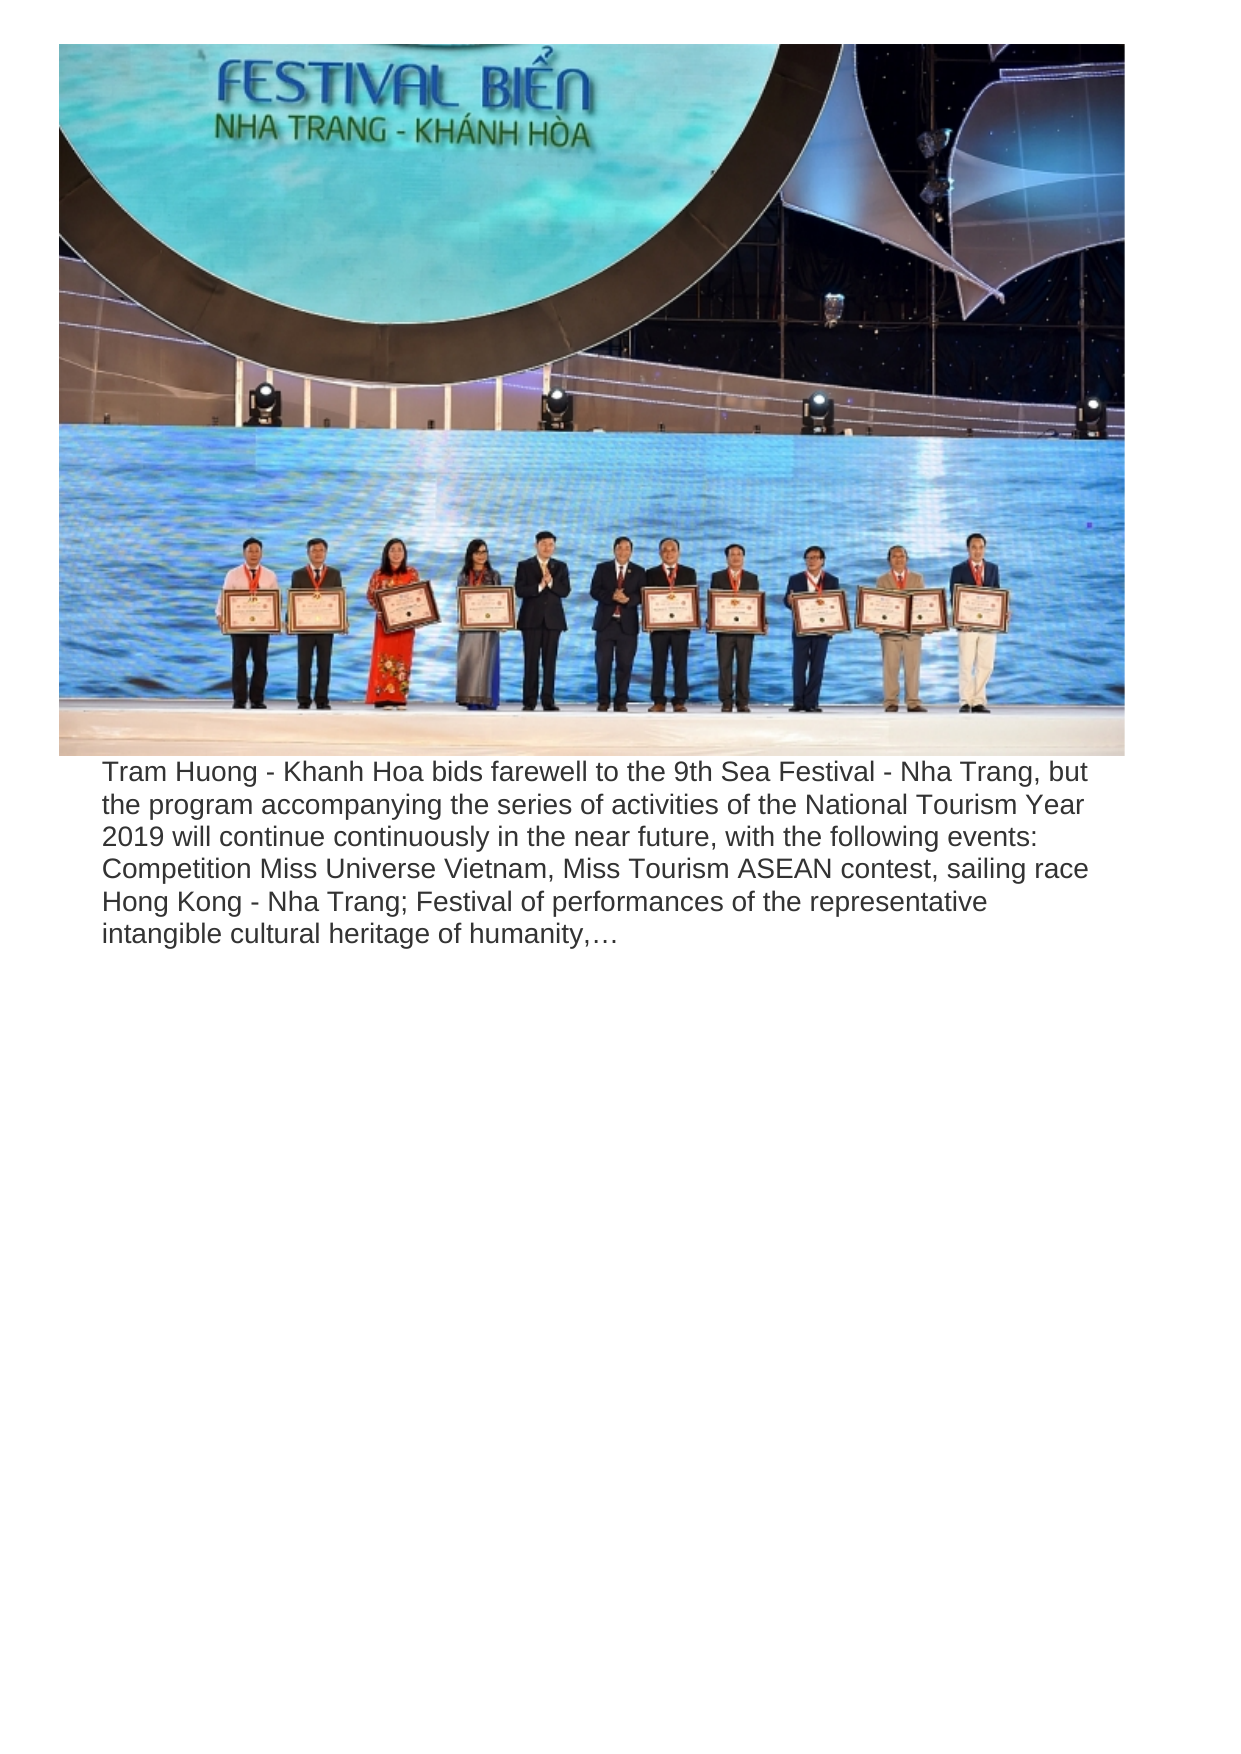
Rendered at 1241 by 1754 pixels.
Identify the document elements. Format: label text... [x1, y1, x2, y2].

picture [59, 44, 1125, 756]
text Tram Huong - Khanh Hoa bids farewell to the 9th Sea Festival - Nha Trang, but the program accompanying the series of activities of the National Tourism Year 2019 will continue continuously in the near future, with the following events: Competition Miss Universe Vietnam, Miss Tourism ASEAN contest, sailing race Hong Kong - Nha Trang; Festival of performances of the representative intangible cultural heritage of humanity,… [102, 756, 1094, 950]
